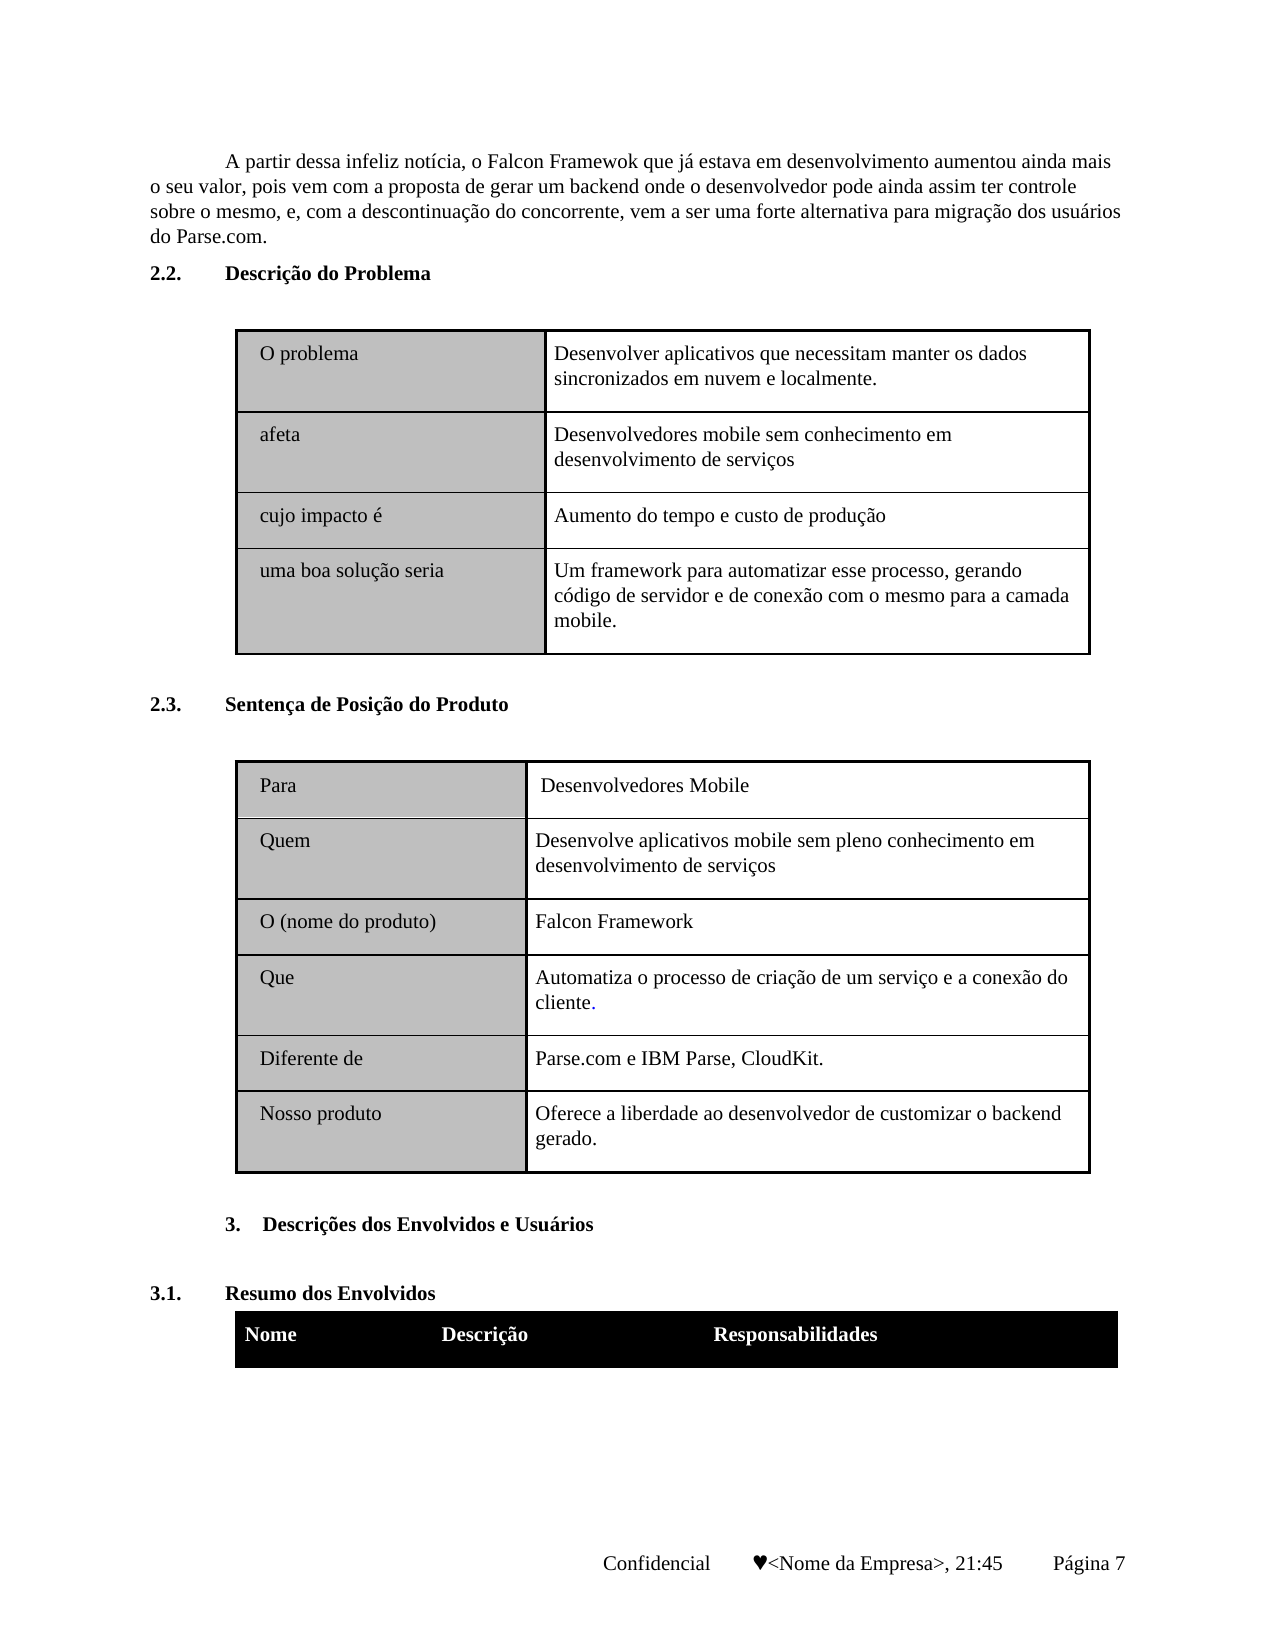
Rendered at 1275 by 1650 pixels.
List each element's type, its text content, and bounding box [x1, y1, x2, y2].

table_cell uma boa solução seria [238, 549, 544, 653]
table_cell Um framework para automatizar esse processo, gerando código de servidor e de conexão com o mesmo para a camada mobile. [547, 549, 1088, 653]
table_cell O (nome do produto) [238, 900, 525, 954]
table_cell cujo impacto é [238, 493, 544, 548]
table_cell Desenvolve aplicativos mobile sem pleno conhecimento em desenvolvimento de serviços [528, 819, 1088, 898]
table_cell Quem [238, 819, 525, 898]
subtitle Descrições dos Envolvidos e Usuários [225, 1211, 1125, 1236]
table_cell Desenvolvedores mobile sem conhecimento em desenvolvimento de serviços [547, 413, 1088, 492]
table_cell Automatiza o processo de criação de um serviço e a conexão do cliente. [528, 956, 1088, 1035]
table_cell Diferente de [238, 1036, 525, 1090]
text A partir dessa infeliz notícia, o Falcon Framewok que já estava em desenvolvimento aumentou ainda mais o seu valor, pois vem com a proposta de gerar um backend onde o desenvolvedor pode ainda assim ter controle sobre o mesmo, e, com a descontinuação do concorrente, vem a ser uma forte alternativa para migração dos usuários do Parse.com. [150, 148, 1125, 248]
table_cell Falcon Framework [528, 900, 1088, 954]
subtitle Sentença de Posição do Produto [150, 691, 1125, 716]
table_cell Nosso produto [238, 1092, 525, 1171]
subtitle Descrição do Problema [150, 260, 1125, 285]
table_cell Que [238, 956, 525, 1035]
subtitle Resumo dos Envolvidos [150, 1279, 1125, 1304]
table_header Nome [237, 1312, 433, 1367]
table_header Desenvolvedores Mobile [528, 763, 1088, 817]
table_header Para [238, 763, 525, 817]
table_header O problema [238, 332, 544, 411]
table_cell Aumento do tempo e custo de produção [547, 493, 1088, 548]
table_cell Oferece a liberdade ao desenvolvedor de customizar o backend gerado. [528, 1092, 1088, 1171]
table_header Desenvolver aplicativos que necessitam manter os dados sincronizados em nuvem e localmente. [547, 332, 1088, 411]
table_header Descrição [434, 1312, 705, 1367]
table_cell afeta [238, 413, 544, 492]
table_header Responsabilidades [706, 1312, 1117, 1367]
table_cell Parse.com e IBM Parse, CloudKit. [528, 1036, 1088, 1090]
